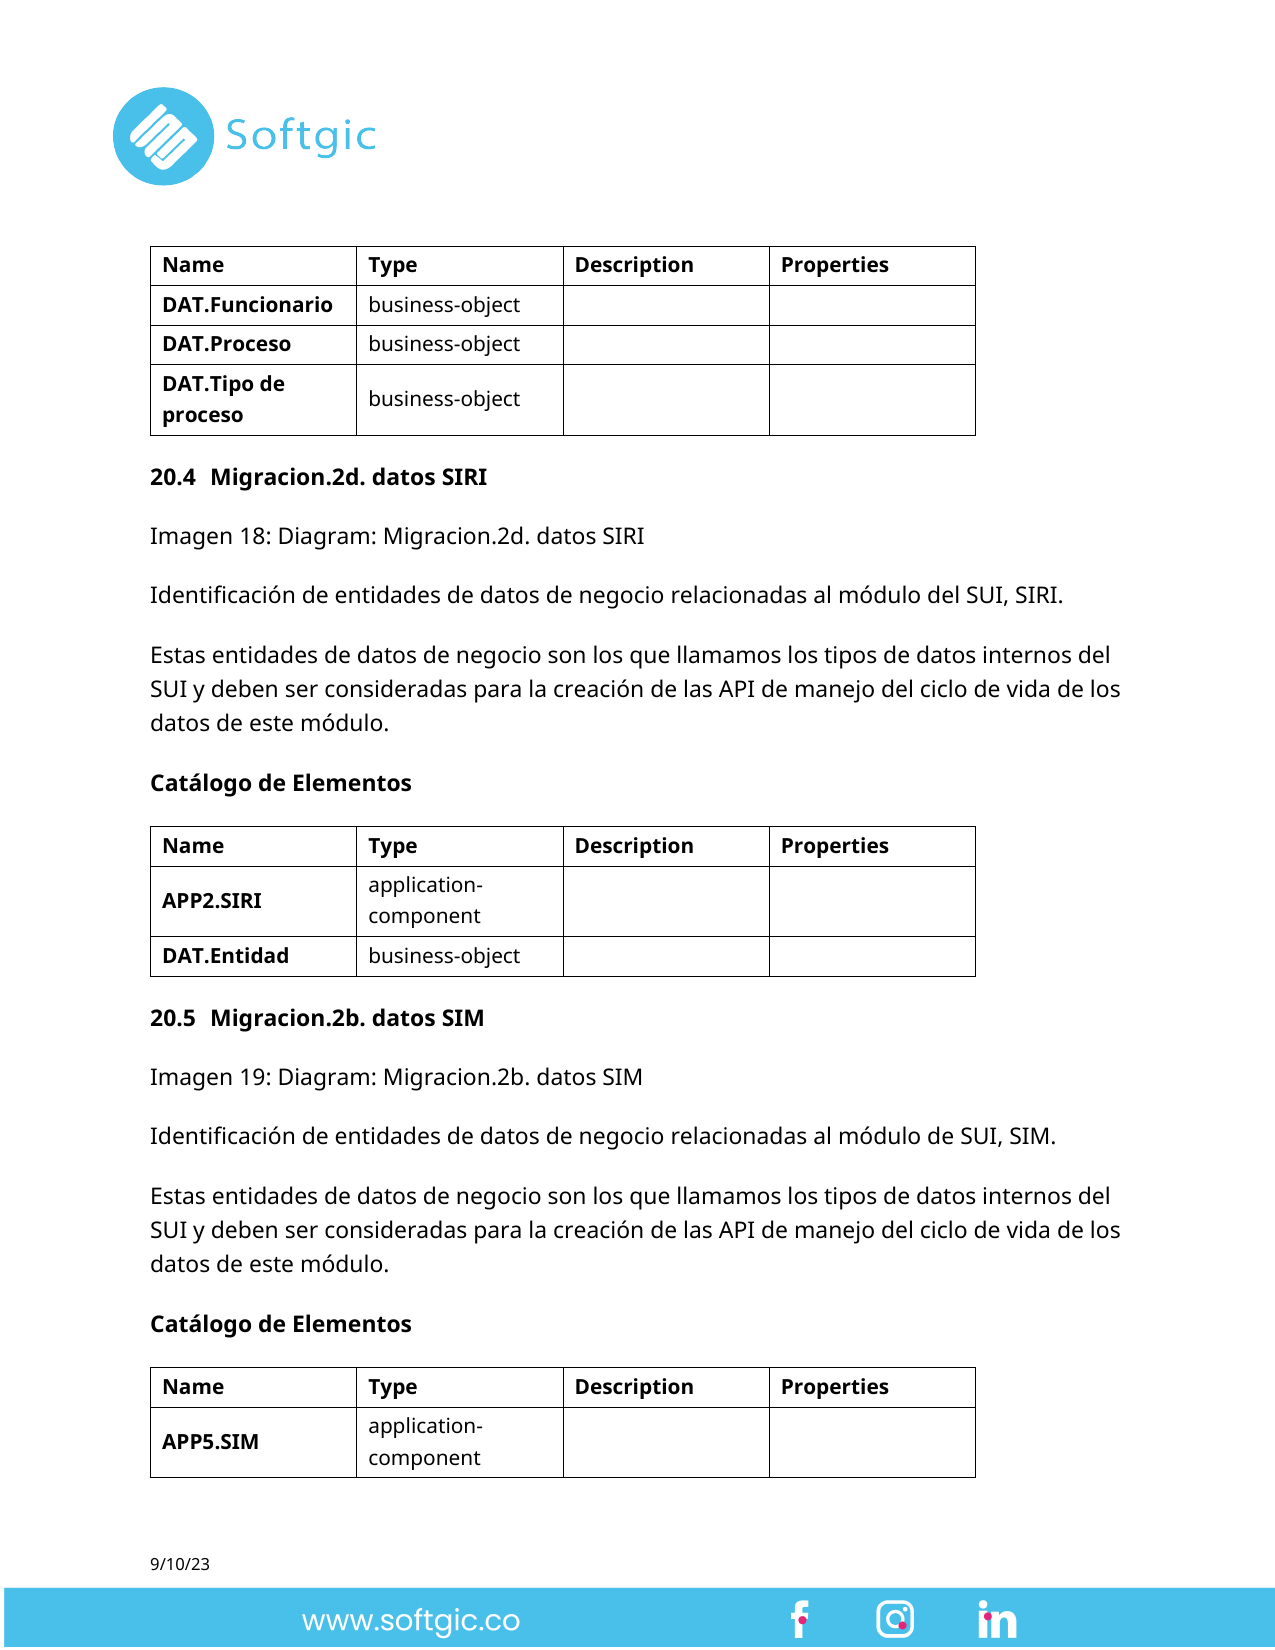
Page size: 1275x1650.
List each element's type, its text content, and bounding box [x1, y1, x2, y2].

table_cell [564, 937, 769, 976]
table_header Name [151, 247, 356, 285]
table_cell business-object [357, 937, 563, 976]
table_header Name [151, 827, 356, 866]
table_header Type [357, 827, 563, 866]
table_cell DAT.Tipo de proceso [151, 365, 356, 434]
picture [4, 0, 1275, 1647]
table_cell DAT.Entidad [151, 937, 356, 976]
table_cell [770, 1408, 975, 1477]
table_cell [564, 867, 769, 936]
table_header Description [564, 247, 769, 285]
table_header Name [151, 1368, 356, 1407]
text Estas entidades de datos de negocio son los que llamamos los tipos de datos internos del SUI y deben ser consideradas para la creación de las API de manejo del ciclo de vida de los datos de este módulo. [150, 1180, 1125, 1280]
table_cell APP5.SIM [151, 1408, 356, 1477]
table_cell [564, 1408, 769, 1477]
table_cell [564, 286, 769, 324]
table_header Description [564, 827, 769, 866]
table_cell [770, 326, 975, 364]
table_cell [770, 867, 975, 936]
table_cell business-object [357, 286, 563, 324]
subtitle Catálogo de Elementos [150, 767, 1125, 798]
table_cell [770, 286, 975, 324]
table_cell business-object [357, 365, 563, 434]
table_header Properties [770, 247, 975, 285]
subtitle Migracion.2d. datos SIRI [150, 461, 1125, 492]
table_header Properties [770, 1368, 975, 1407]
table_cell application-component [357, 867, 563, 936]
table_cell [770, 365, 975, 434]
table_cell APP2.SIRI [151, 867, 356, 936]
subtitle Catálogo de Elementos [150, 1308, 1125, 1339]
text Identificación de entidades de datos de negocio relacionadas al módulo de SUI, SIM. [150, 1120, 1125, 1152]
table_header Type [357, 1368, 563, 1407]
text Imagen 19: Diagram: Migracion.2b. datos SIM [150, 1061, 1125, 1092]
table_header Properties [770, 827, 975, 866]
table_cell [770, 937, 975, 976]
table_header Type [357, 247, 563, 285]
table_cell application-component [357, 1408, 563, 1477]
table_cell [564, 326, 769, 364]
table_cell business-object [357, 326, 563, 364]
text Estas entidades de datos de negocio son los que llamamos los tipos de datos internos del SUI y deben ser consideradas para la creación de las API de manejo del ciclo de vida de los datos de este módulo. [150, 639, 1125, 739]
table_header Description [564, 1368, 769, 1407]
table_cell DAT.Funcionario [151, 286, 356, 324]
subtitle Migracion.2b. datos SIM [150, 1002, 1125, 1033]
text Imagen 18: Diagram: Migracion.2d. datos SIRI [150, 520, 1125, 551]
table_cell DAT.Proceso [151, 326, 356, 364]
text Identificación de entidades de datos de negocio relacionadas al módulo del SUI, SIRI. [150, 579, 1125, 611]
table_cell [564, 365, 769, 434]
